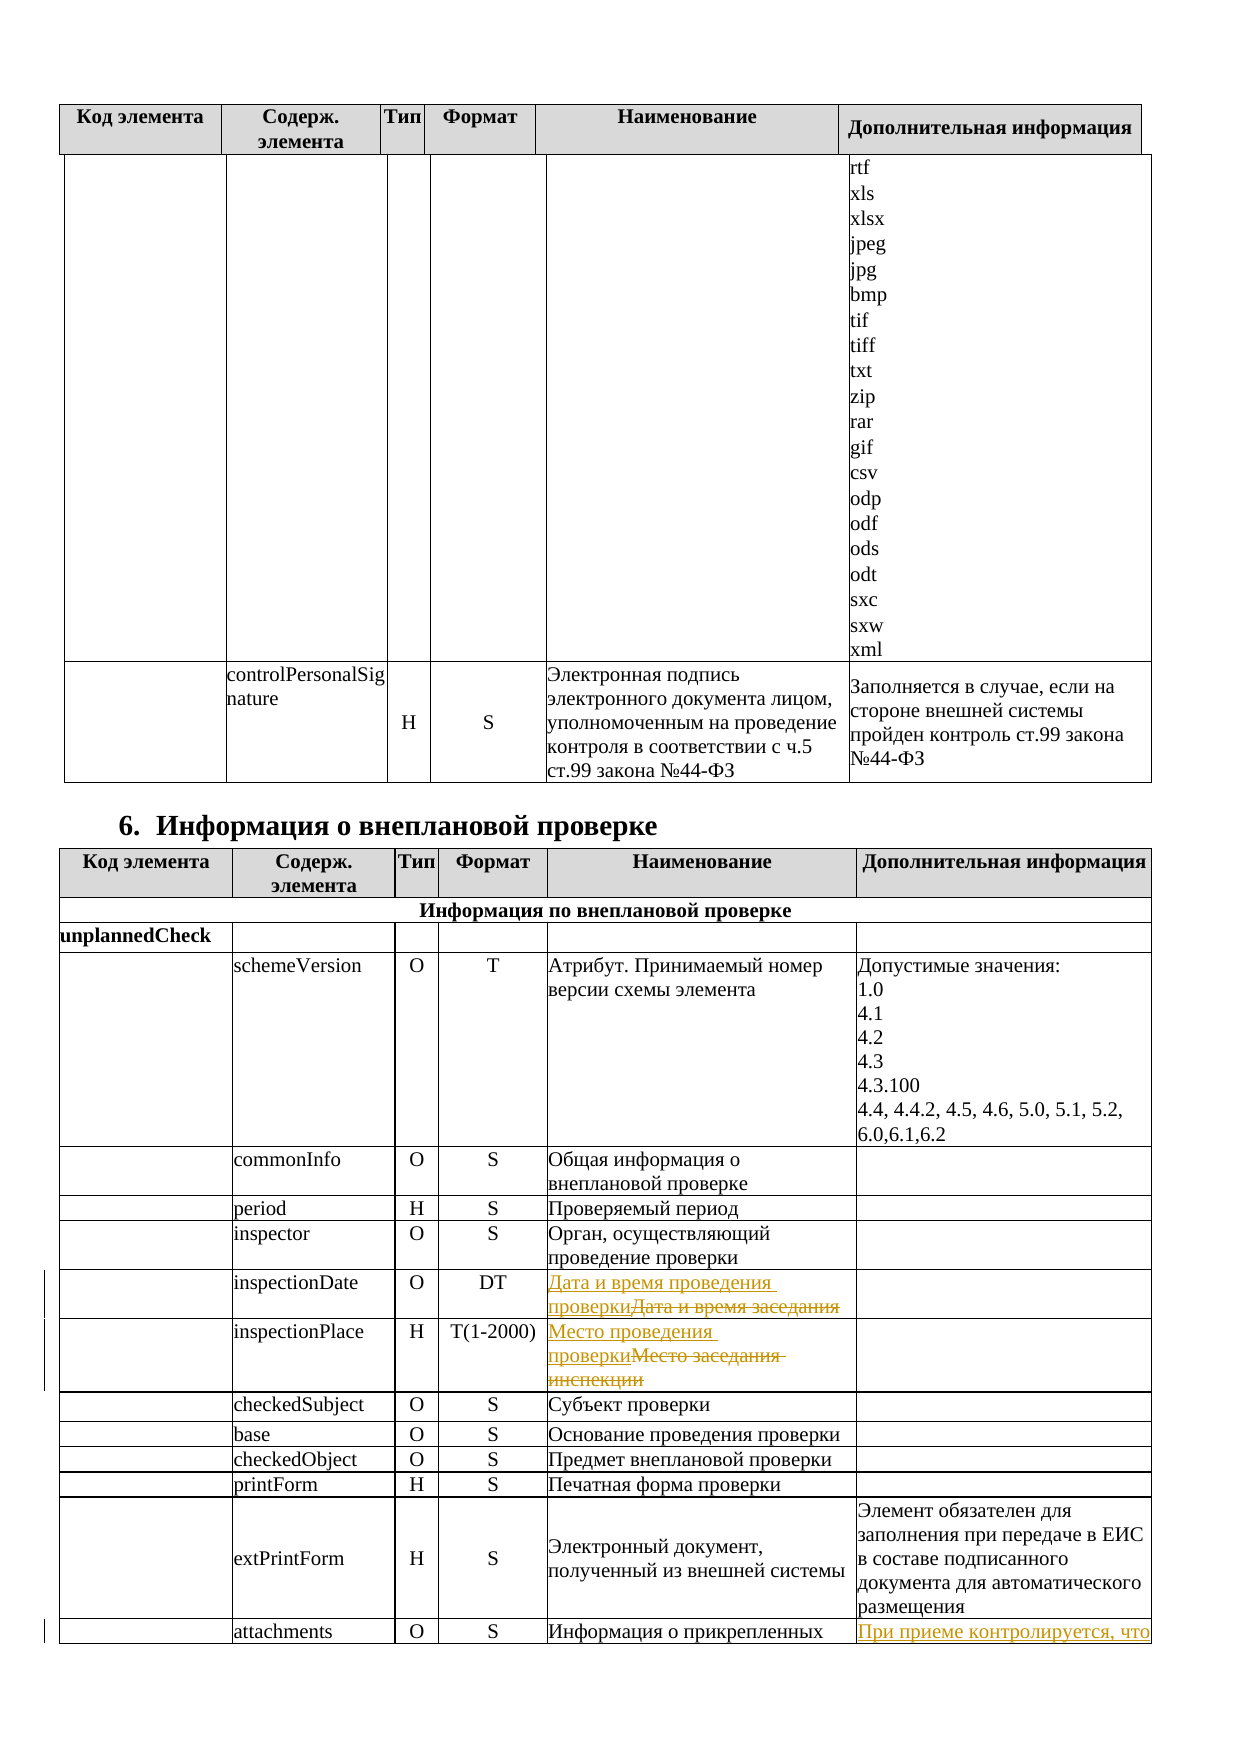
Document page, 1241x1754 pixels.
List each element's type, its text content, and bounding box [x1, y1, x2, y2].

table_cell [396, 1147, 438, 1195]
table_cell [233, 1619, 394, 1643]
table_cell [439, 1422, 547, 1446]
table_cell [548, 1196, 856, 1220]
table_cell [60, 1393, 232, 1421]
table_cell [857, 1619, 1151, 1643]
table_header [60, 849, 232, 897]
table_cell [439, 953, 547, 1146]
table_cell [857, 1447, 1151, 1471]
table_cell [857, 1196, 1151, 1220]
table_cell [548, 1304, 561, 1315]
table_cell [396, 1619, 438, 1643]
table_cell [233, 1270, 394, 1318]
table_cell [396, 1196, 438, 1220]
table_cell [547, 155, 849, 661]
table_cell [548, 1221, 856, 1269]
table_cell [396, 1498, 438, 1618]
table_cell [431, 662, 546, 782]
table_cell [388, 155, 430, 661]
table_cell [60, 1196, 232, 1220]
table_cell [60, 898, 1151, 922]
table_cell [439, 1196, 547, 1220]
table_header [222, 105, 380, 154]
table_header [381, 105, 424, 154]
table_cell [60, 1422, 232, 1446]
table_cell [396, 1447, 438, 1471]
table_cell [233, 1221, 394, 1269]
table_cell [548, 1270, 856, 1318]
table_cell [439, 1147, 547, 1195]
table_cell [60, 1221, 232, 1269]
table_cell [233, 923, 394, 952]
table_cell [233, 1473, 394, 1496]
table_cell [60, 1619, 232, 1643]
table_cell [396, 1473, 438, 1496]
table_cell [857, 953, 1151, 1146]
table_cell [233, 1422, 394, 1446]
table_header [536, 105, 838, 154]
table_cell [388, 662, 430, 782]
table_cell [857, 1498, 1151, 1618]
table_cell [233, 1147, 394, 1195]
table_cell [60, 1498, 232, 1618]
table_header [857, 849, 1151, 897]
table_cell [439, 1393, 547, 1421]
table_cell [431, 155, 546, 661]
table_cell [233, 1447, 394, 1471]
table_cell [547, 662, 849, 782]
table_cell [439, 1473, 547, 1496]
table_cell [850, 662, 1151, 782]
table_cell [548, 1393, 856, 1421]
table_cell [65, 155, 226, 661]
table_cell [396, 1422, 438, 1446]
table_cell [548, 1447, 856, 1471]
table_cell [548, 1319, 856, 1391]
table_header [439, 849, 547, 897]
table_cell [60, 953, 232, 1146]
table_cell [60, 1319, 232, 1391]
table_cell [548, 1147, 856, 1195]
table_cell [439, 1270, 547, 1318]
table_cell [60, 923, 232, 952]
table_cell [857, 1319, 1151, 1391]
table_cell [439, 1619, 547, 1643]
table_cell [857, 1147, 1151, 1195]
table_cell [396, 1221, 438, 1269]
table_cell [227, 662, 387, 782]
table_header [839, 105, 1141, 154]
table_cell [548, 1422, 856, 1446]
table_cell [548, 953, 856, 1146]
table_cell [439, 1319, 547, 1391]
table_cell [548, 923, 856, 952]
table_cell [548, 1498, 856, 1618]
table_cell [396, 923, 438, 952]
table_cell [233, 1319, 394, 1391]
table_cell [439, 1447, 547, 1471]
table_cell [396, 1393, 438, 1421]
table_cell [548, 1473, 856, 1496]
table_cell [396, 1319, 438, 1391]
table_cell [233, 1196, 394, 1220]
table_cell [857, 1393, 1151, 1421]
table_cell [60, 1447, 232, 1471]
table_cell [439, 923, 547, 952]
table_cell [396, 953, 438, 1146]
subtitle Информация о внеплановой проверке [118, 808, 1152, 842]
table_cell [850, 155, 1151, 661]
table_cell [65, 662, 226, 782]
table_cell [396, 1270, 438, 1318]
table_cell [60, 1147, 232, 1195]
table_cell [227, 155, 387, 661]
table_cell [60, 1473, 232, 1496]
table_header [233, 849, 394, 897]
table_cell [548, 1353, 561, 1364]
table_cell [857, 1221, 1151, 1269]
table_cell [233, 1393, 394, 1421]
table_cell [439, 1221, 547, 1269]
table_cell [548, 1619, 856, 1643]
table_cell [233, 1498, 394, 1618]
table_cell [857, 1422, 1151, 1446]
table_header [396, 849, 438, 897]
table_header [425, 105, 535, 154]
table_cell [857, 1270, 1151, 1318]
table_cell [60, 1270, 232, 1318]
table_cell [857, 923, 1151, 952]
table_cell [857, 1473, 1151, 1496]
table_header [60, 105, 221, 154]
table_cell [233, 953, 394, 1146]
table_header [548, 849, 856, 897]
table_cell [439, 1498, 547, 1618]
